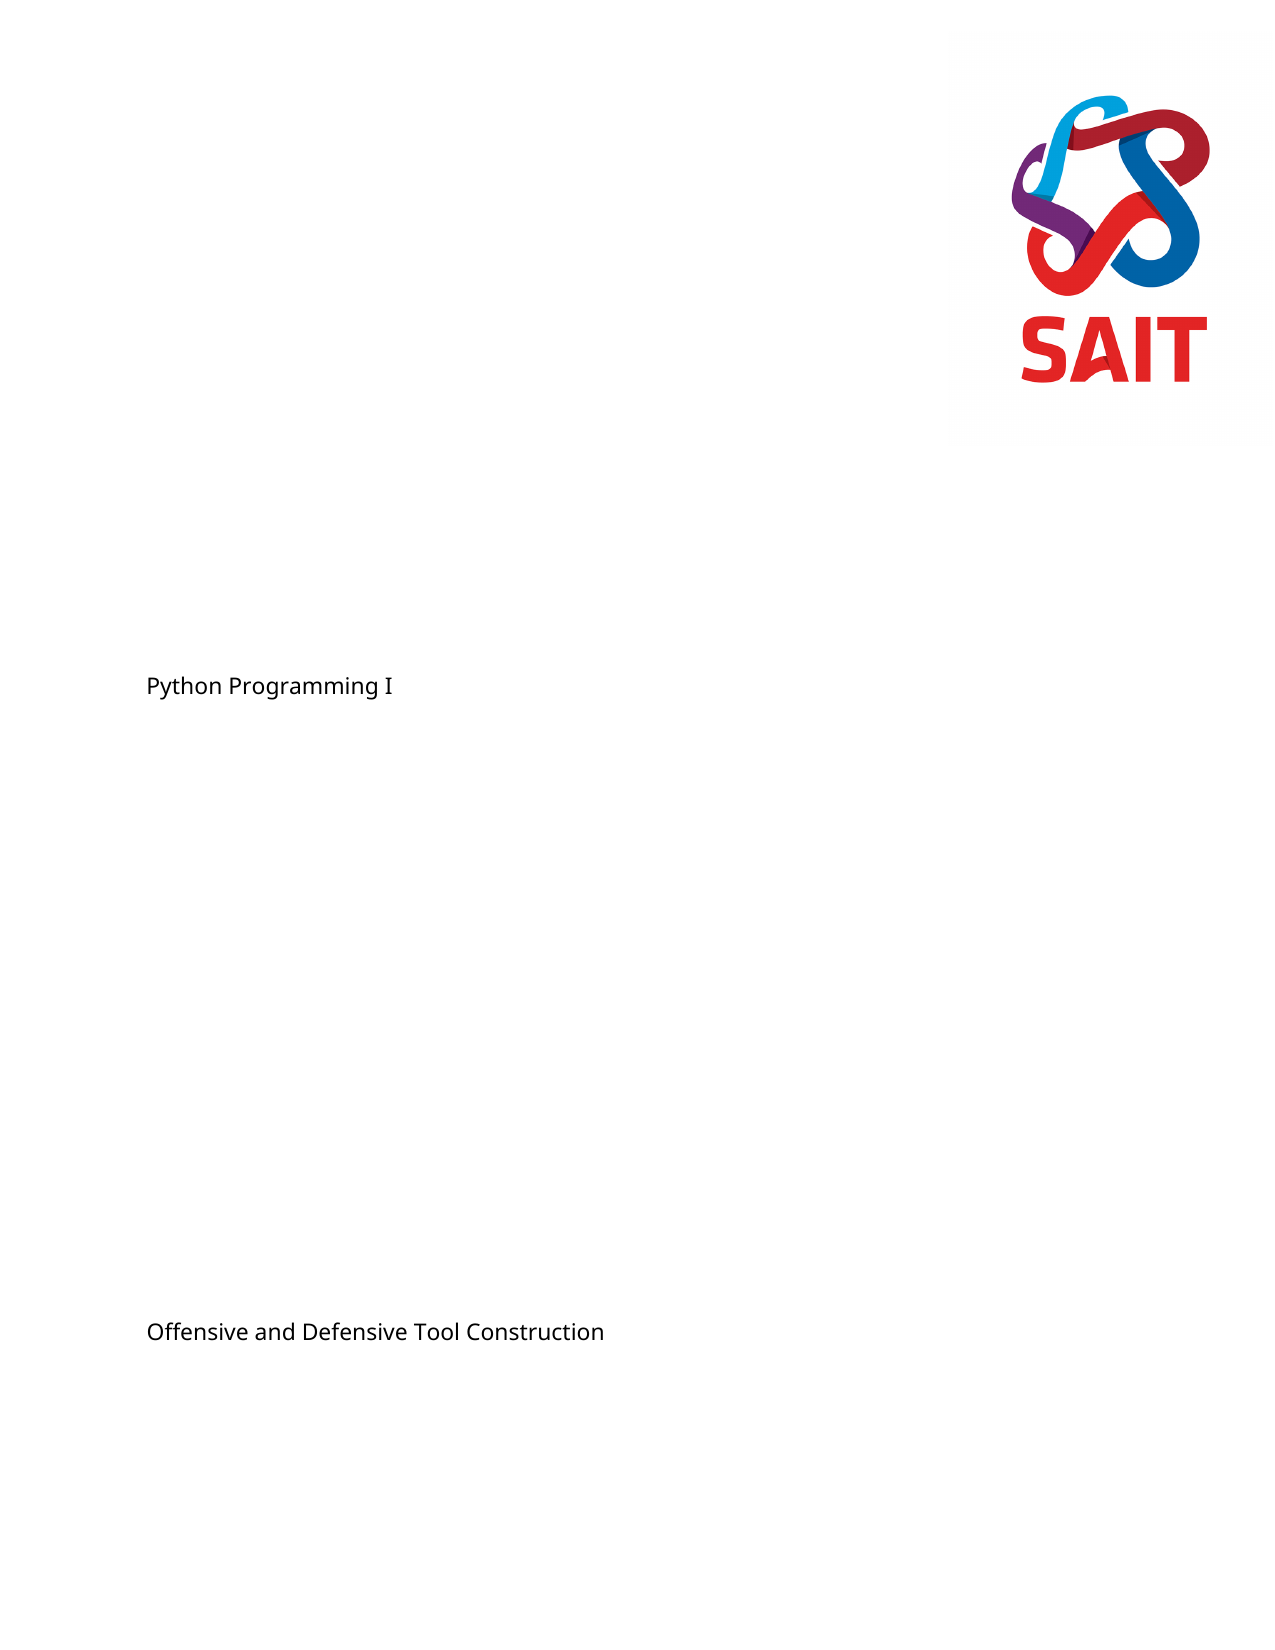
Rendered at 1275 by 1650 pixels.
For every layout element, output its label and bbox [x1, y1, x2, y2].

picture [947, 31, 1274, 446]
